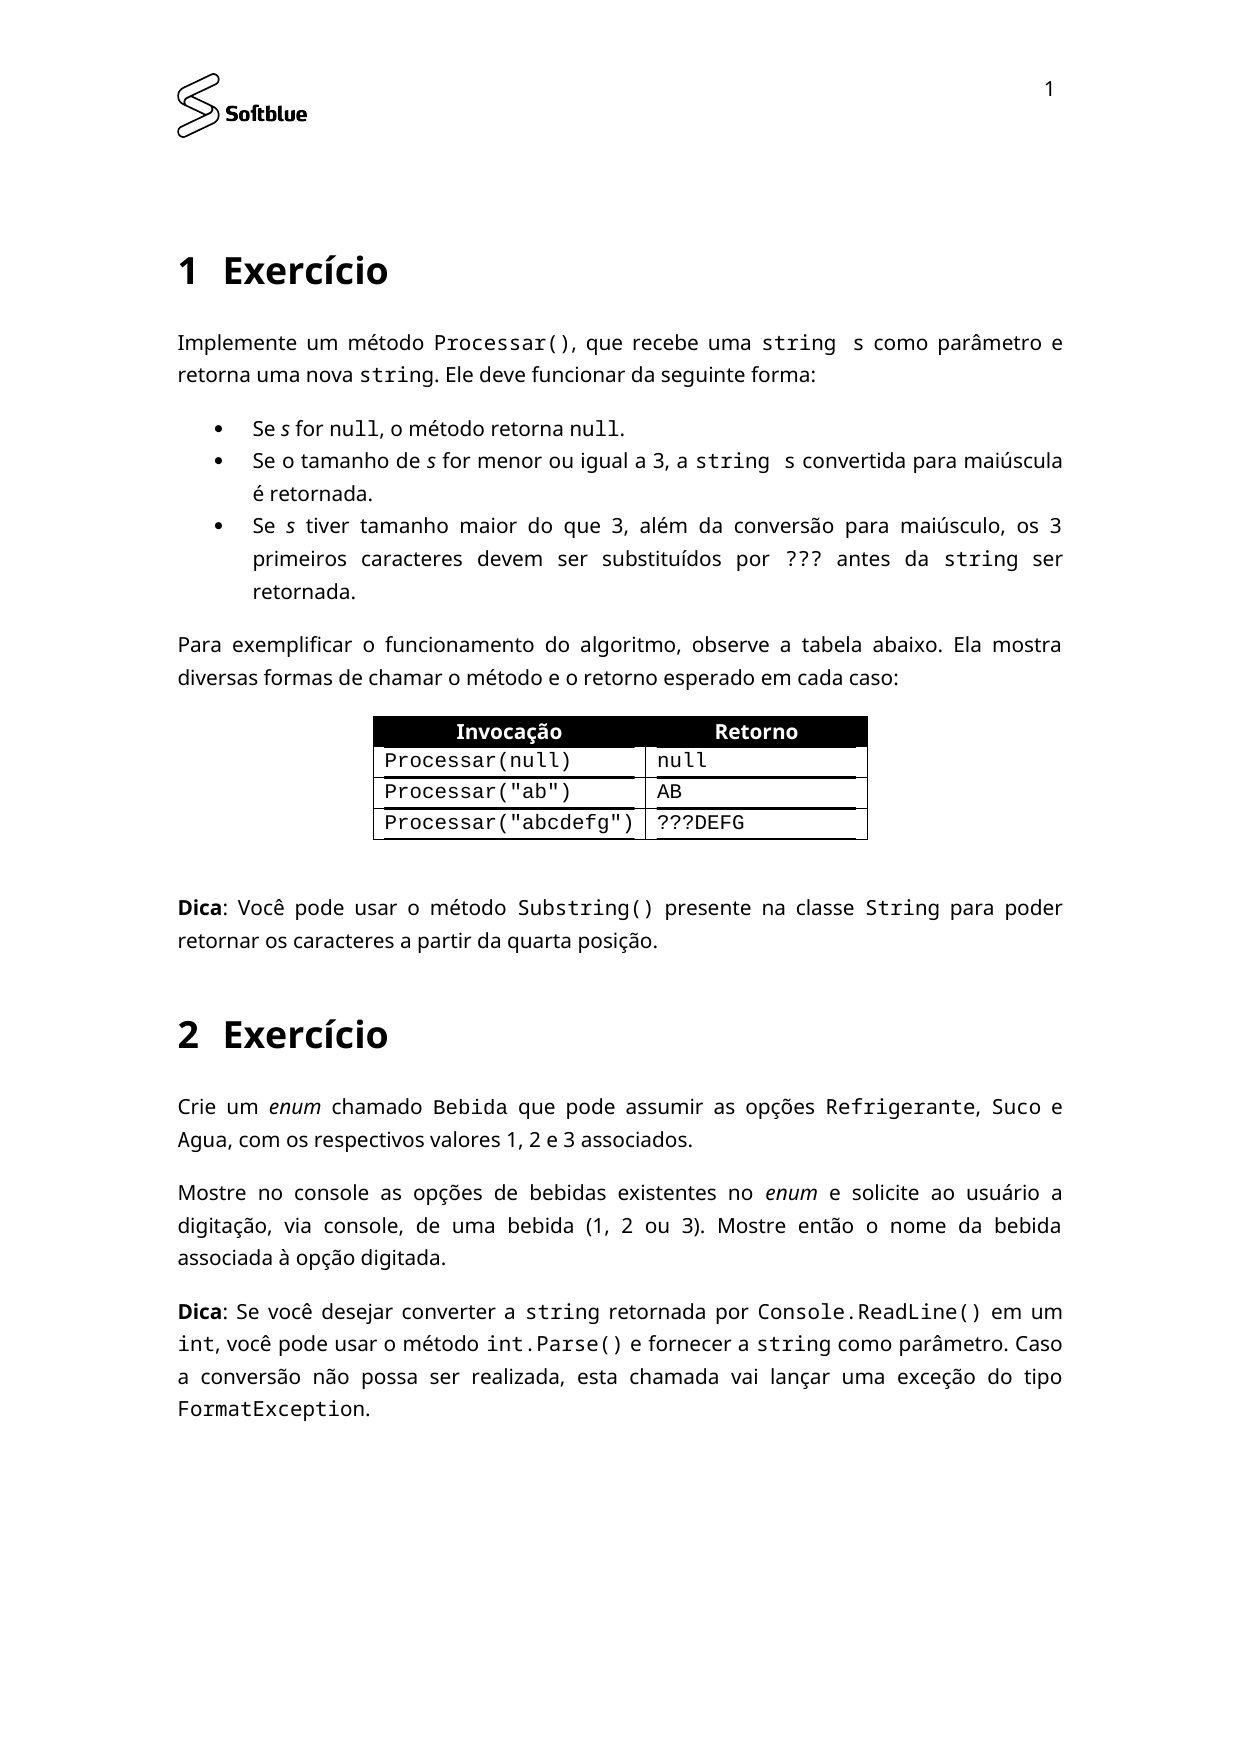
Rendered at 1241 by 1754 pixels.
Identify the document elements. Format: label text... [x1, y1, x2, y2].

table_cell Processar(null) [374, 747, 645, 777]
text Para exemplificar o funcionamento do algoritmo, observe a tabela abaixo. Ela mostra diversas formas de chamar o método e o retorno esperado em cada caso: [177, 630, 1063, 691]
list Se s tiver tamanho maior do que 3, além da conversão para maiúsculo, os 3 primeiros caracteres devem ser substituídos por ??? antes da string ser retornada. [215, 512, 1063, 605]
table_cell null [646, 747, 867, 777]
picture [177, 73, 307, 138]
list Se o tamanho de s for menor ou igual a 3, a string s convertida para maiúscula é retornada. [215, 446, 1063, 507]
subtitle Exercício [177, 1008, 1063, 1059]
table_header Invocação [374, 718, 645, 746]
table_cell Processar("abcdefg") [374, 809, 645, 839]
table_cell Processar("ab") [374, 778, 645, 808]
table_cell ???DEFG [646, 809, 867, 839]
list Se s for null, o método retorna null. [215, 414, 1063, 442]
text Implemente um método Processar(), que recebe uma string s como parâmetro e retorna uma nova string. Ele deve funcionar da seguinte forma: [177, 328, 1063, 389]
text Crie um enum chamado Bebida que pode assumir as opções Refrigerante, Suco e Agua, com os respectivos valores 1, 2 e 3 associados. [177, 1092, 1063, 1153]
table_header Retorno [646, 718, 867, 746]
text Mostre no console as opções de bebidas existentes no enum e solicite ao usuário a digitação, via console, de uma bebida (1, 2 ou 3). Mostre então o nome da bebida associada à opção digitada. [177, 1178, 1063, 1272]
text Dica: Você pode usar o método Substring() presente na classe String para poder retornar os caracteres a partir da quarta posição. [177, 893, 1063, 954]
text Dica: Se você desejar converter a string retornada por Console.ReadLine() em um int, você pode usar o método int.Parse() e fornecer a string como parâmetro. Caso a conversão não possa ser realizada, esta chamada vai lançar uma exceção do tipo FormatException. [177, 1297, 1063, 1423]
table_cell AB [646, 778, 867, 808]
